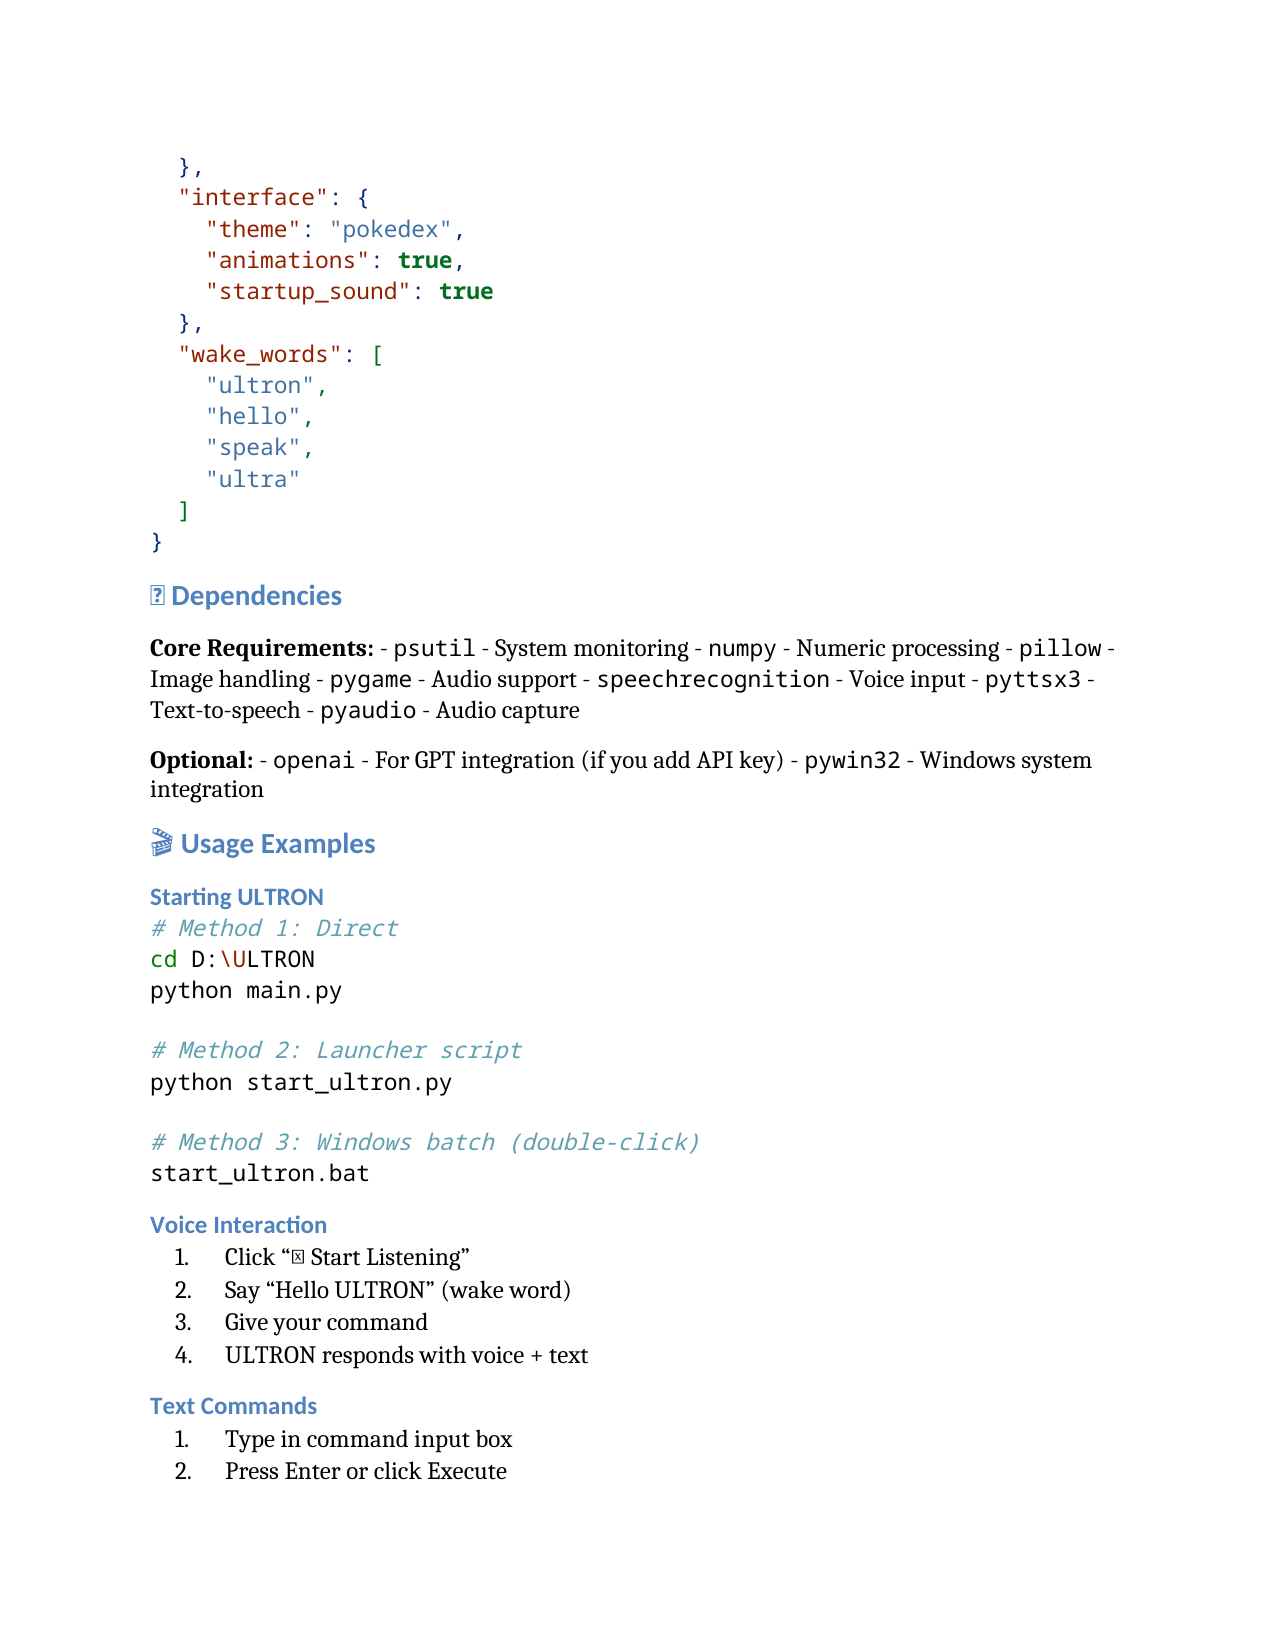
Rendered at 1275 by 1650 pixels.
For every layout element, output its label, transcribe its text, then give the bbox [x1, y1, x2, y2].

text Core Requirements: - psutil - System monitoring - numpy - Numeric processing - pillow - Image handling - pygame - Audio support - speechrecognition - Voice input - pyttsx3 - Text-to-speech - pyaudio - Audio capture [150, 631, 1125, 725]
subtitle Starting ULTRON [150, 881, 1125, 912]
list Click “🎤 Start Listening” [175, 1243, 1125, 1272]
list ULTRON responds with voice + text [175, 1341, 1125, 1369]
subtitle 🔧 Dependencies [150, 577, 1125, 613]
list Say “Hello ULTRON” (wake word) [175, 1276, 1125, 1304]
list Give your command [175, 1308, 1125, 1337]
text Optional: - openai - For GPT integration (if you add API key) - pywin32 - Windows system integration [150, 744, 1125, 804]
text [150, 150, 1125, 556]
subtitle 🎬 Usage Examples [150, 825, 1125, 860]
text # Method 1: Direct cd D:\ULTRON python main.py # Method 2: Launcher script python start_ultron.py # Method 3: Windows batch (double-click) start_ultron.bat [150, 912, 1125, 1188]
subtitle Voice Interaction [150, 1209, 1125, 1239]
list Type in command input box [175, 1424, 1125, 1453]
list Press Enter or click Execute [175, 1457, 1125, 1486]
subtitle Text Commands [150, 1390, 1125, 1421]
